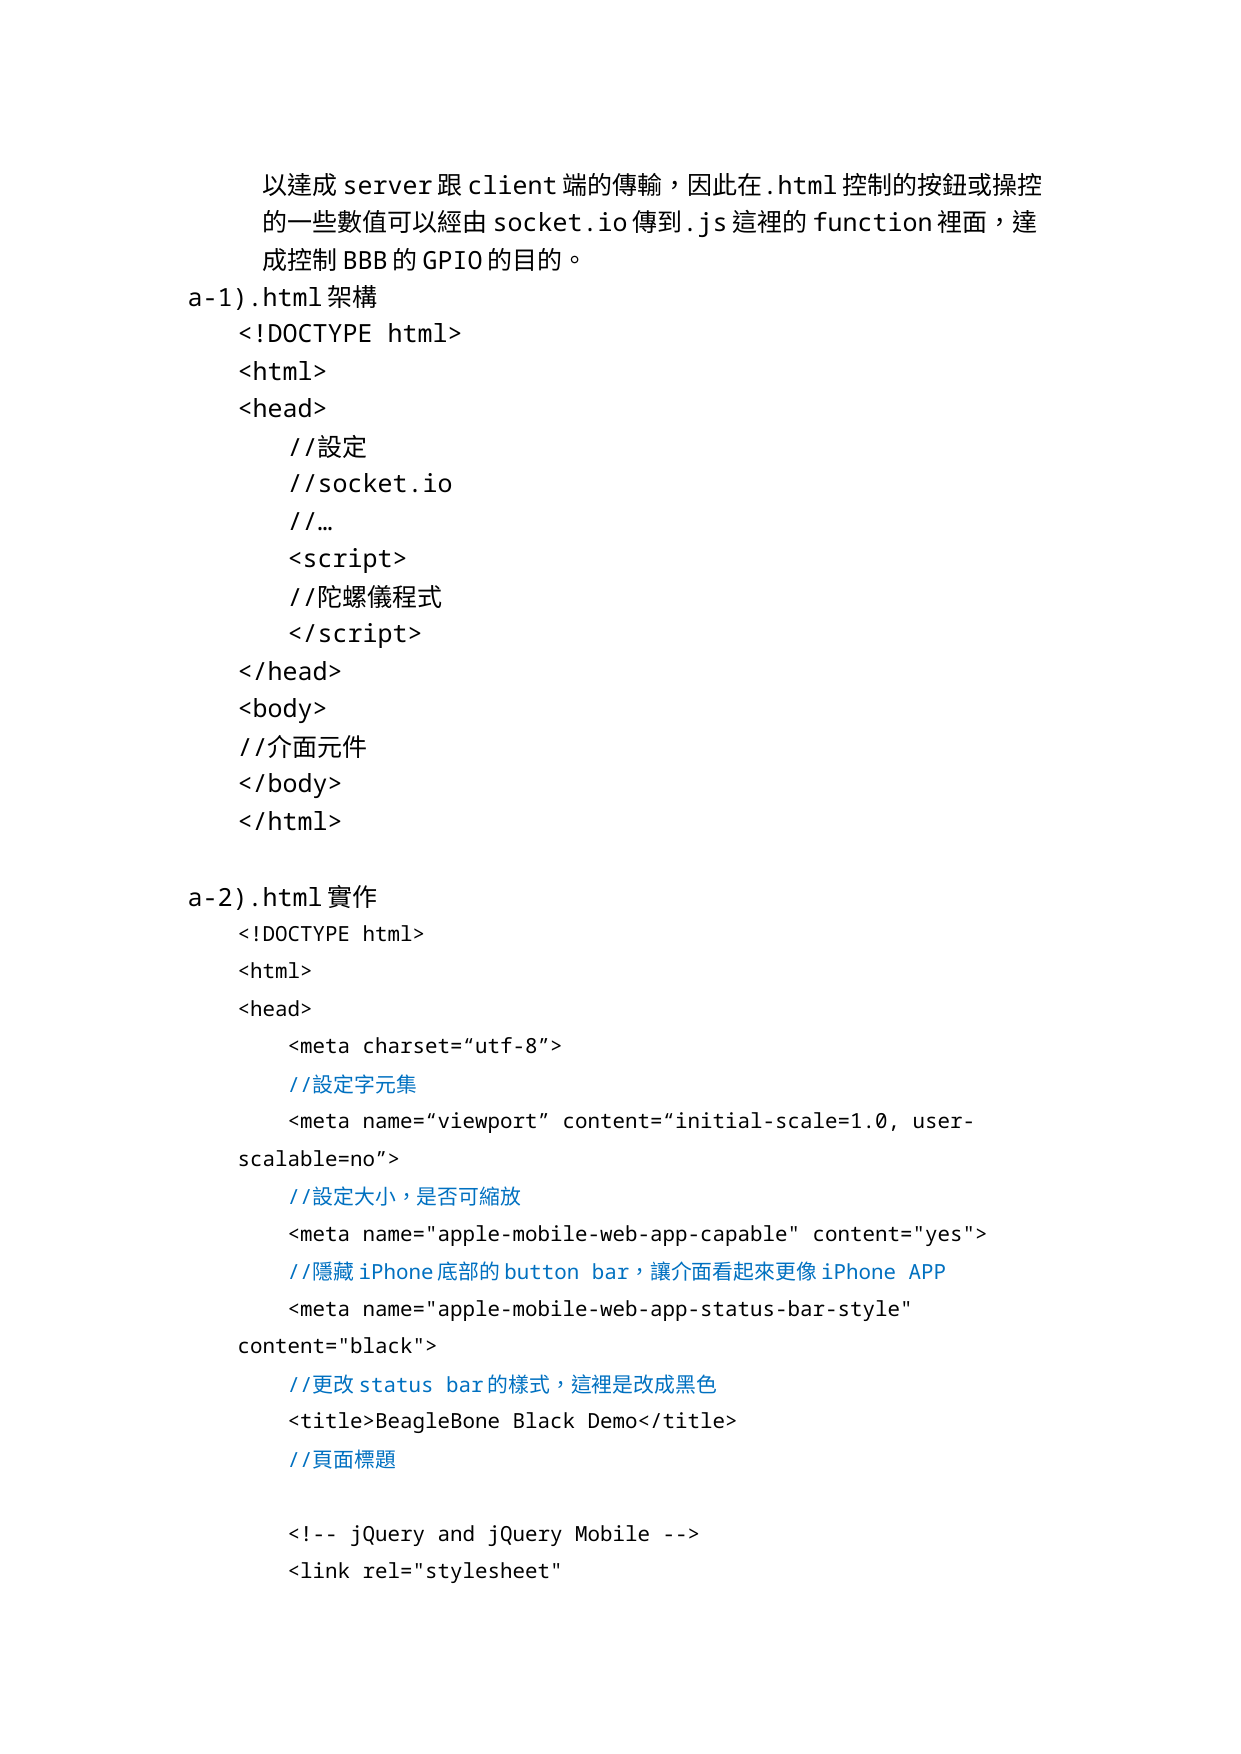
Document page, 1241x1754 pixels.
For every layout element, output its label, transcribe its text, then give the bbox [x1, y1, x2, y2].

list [287, 1552, 1053, 1589]
list <!DOCTYPE html> [237, 914, 1053, 952]
list //頁面標題 [237, 1439, 1053, 1477]
list </body> [237, 764, 1053, 802]
list </head> [237, 652, 1053, 689]
list //設定字元集 [237, 1064, 1053, 1102]
list <script> [237, 539, 1053, 577]
list <!-- jQuery and jQuery Mobile --> [237, 1514, 1053, 1552]
text a-1).html架構 [187, 277, 1053, 314]
list <head> [237, 989, 1053, 1027]
list //設定 [237, 427, 1053, 464]
list <meta name="apple-mobile-web-app-status-bar-style" content="black"> [237, 1289, 1053, 1364]
list <meta name="apple-mobile-web-app-capable" content="yes"> [237, 1214, 1053, 1252]
list //設定大小，是否可縮放 [237, 1177, 1053, 1214]
list </html> [237, 802, 1053, 839]
list </script> [237, 614, 1053, 652]
list //介面元件 [237, 727, 1053, 764]
list //隱藏iPhone底部的button bar，讓介面看起來更像iPhone APP [237, 1252, 1053, 1289]
list //… [237, 502, 1053, 539]
list <body> [237, 689, 1053, 727]
list <meta name=“viewport” content=“initial-scale=1.0, user-scalable=no”> [237, 1102, 1053, 1177]
list //更改status bar的樣式，這裡是改成黑色 [237, 1364, 1053, 1402]
list //socket.io [237, 464, 1053, 502]
list //陀螺儀程式 [237, 577, 1053, 614]
list <head> [237, 389, 1053, 427]
list <title>BeagleBone Black Demo</title> [237, 1402, 1053, 1439]
text a-2).html實作 [187, 877, 1053, 914]
list <!DOCTYPE html> [237, 314, 1053, 352]
list <meta charset=“utf-8”> [237, 1027, 1053, 1064]
list <html> [237, 352, 1053, 389]
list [262, 164, 1053, 277]
list <html> [237, 952, 1053, 989]
